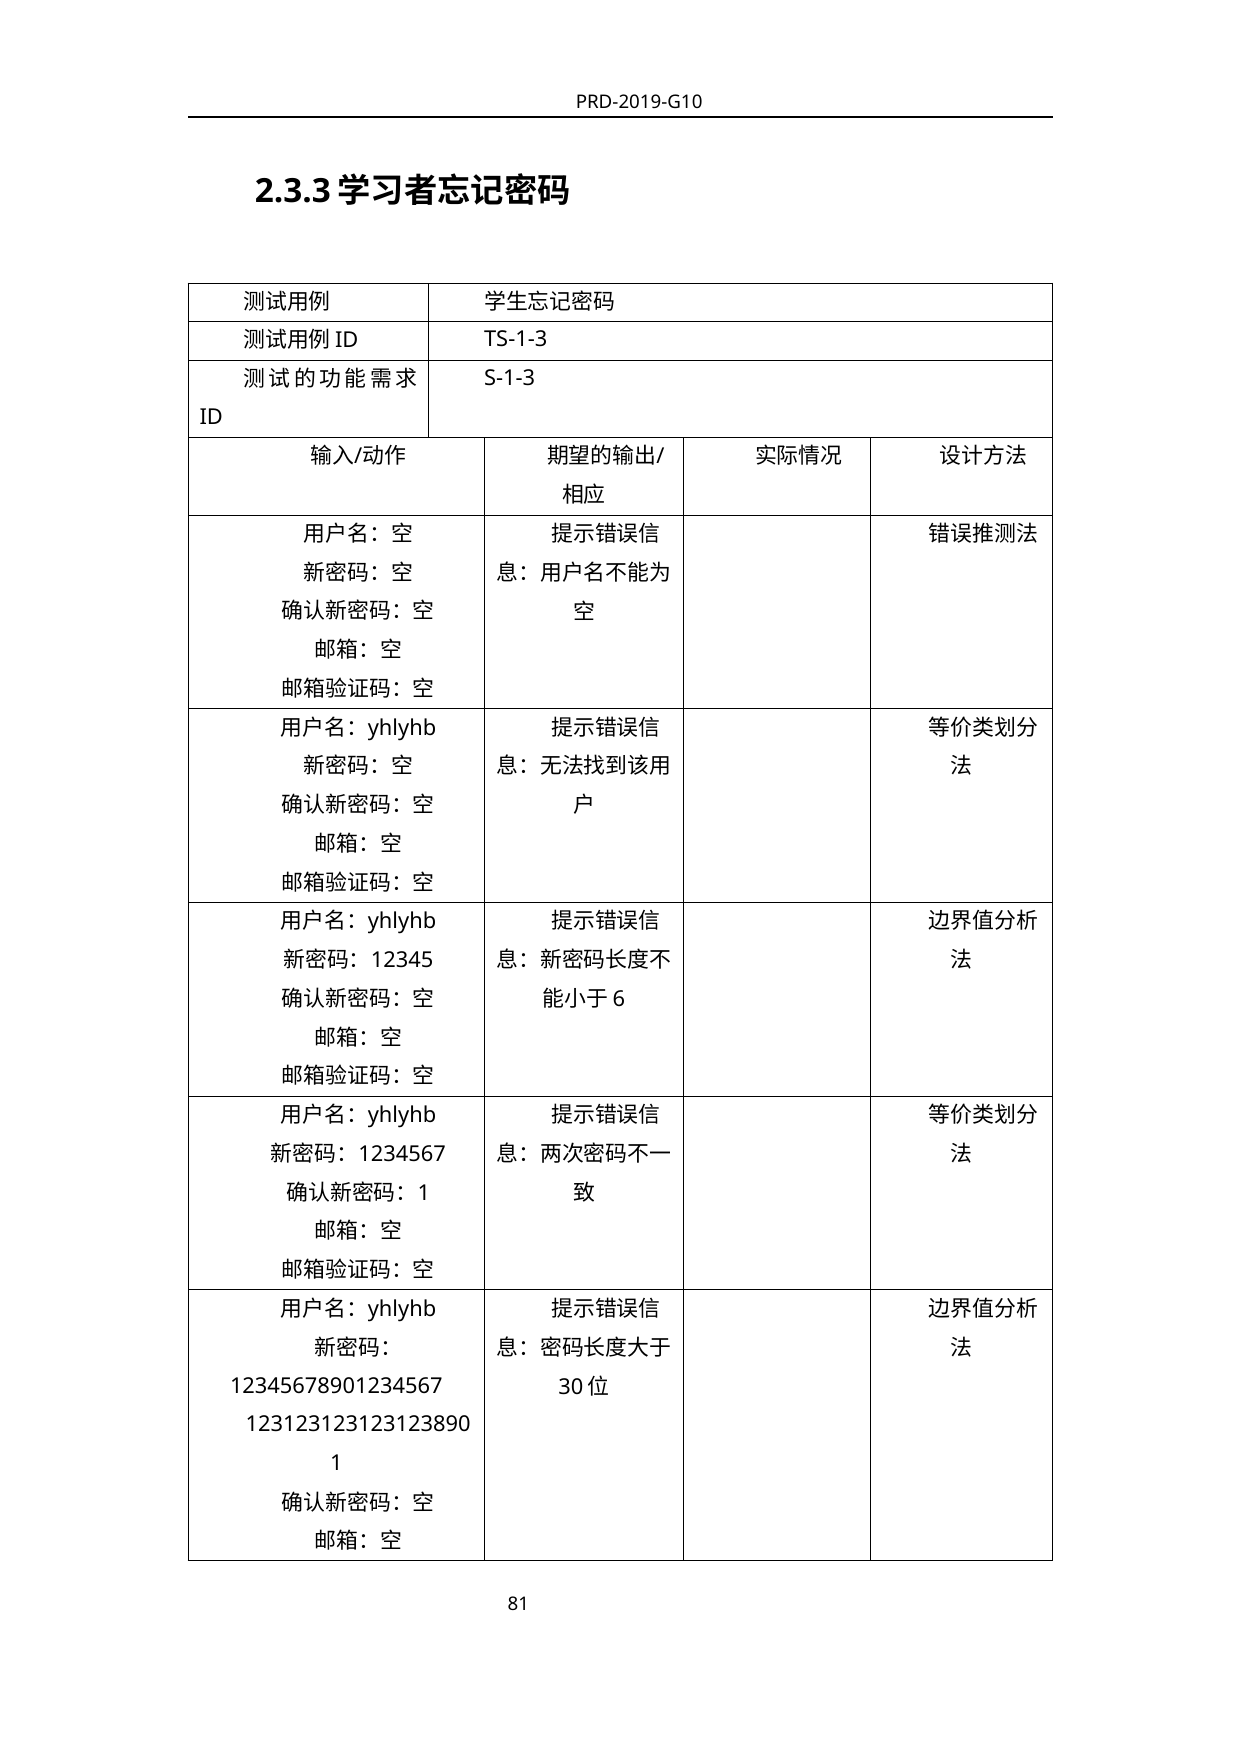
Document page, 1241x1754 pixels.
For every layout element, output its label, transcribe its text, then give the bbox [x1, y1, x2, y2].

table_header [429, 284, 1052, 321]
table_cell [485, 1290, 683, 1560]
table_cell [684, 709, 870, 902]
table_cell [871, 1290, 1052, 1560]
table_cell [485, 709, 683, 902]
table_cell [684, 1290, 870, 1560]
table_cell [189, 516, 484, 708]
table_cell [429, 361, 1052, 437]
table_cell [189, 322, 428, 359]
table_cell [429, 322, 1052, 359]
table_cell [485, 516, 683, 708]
subtitle 2.3.3学习者忘记密码 [187, 155, 1053, 220]
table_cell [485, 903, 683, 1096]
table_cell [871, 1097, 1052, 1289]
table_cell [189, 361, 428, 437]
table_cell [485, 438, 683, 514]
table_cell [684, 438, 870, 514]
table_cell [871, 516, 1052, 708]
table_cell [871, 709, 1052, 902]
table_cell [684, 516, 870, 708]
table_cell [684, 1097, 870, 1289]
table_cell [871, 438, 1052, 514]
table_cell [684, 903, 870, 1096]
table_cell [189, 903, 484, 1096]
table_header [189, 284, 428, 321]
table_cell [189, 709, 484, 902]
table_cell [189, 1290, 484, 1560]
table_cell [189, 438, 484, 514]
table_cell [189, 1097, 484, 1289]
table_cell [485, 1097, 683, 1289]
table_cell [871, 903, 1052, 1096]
